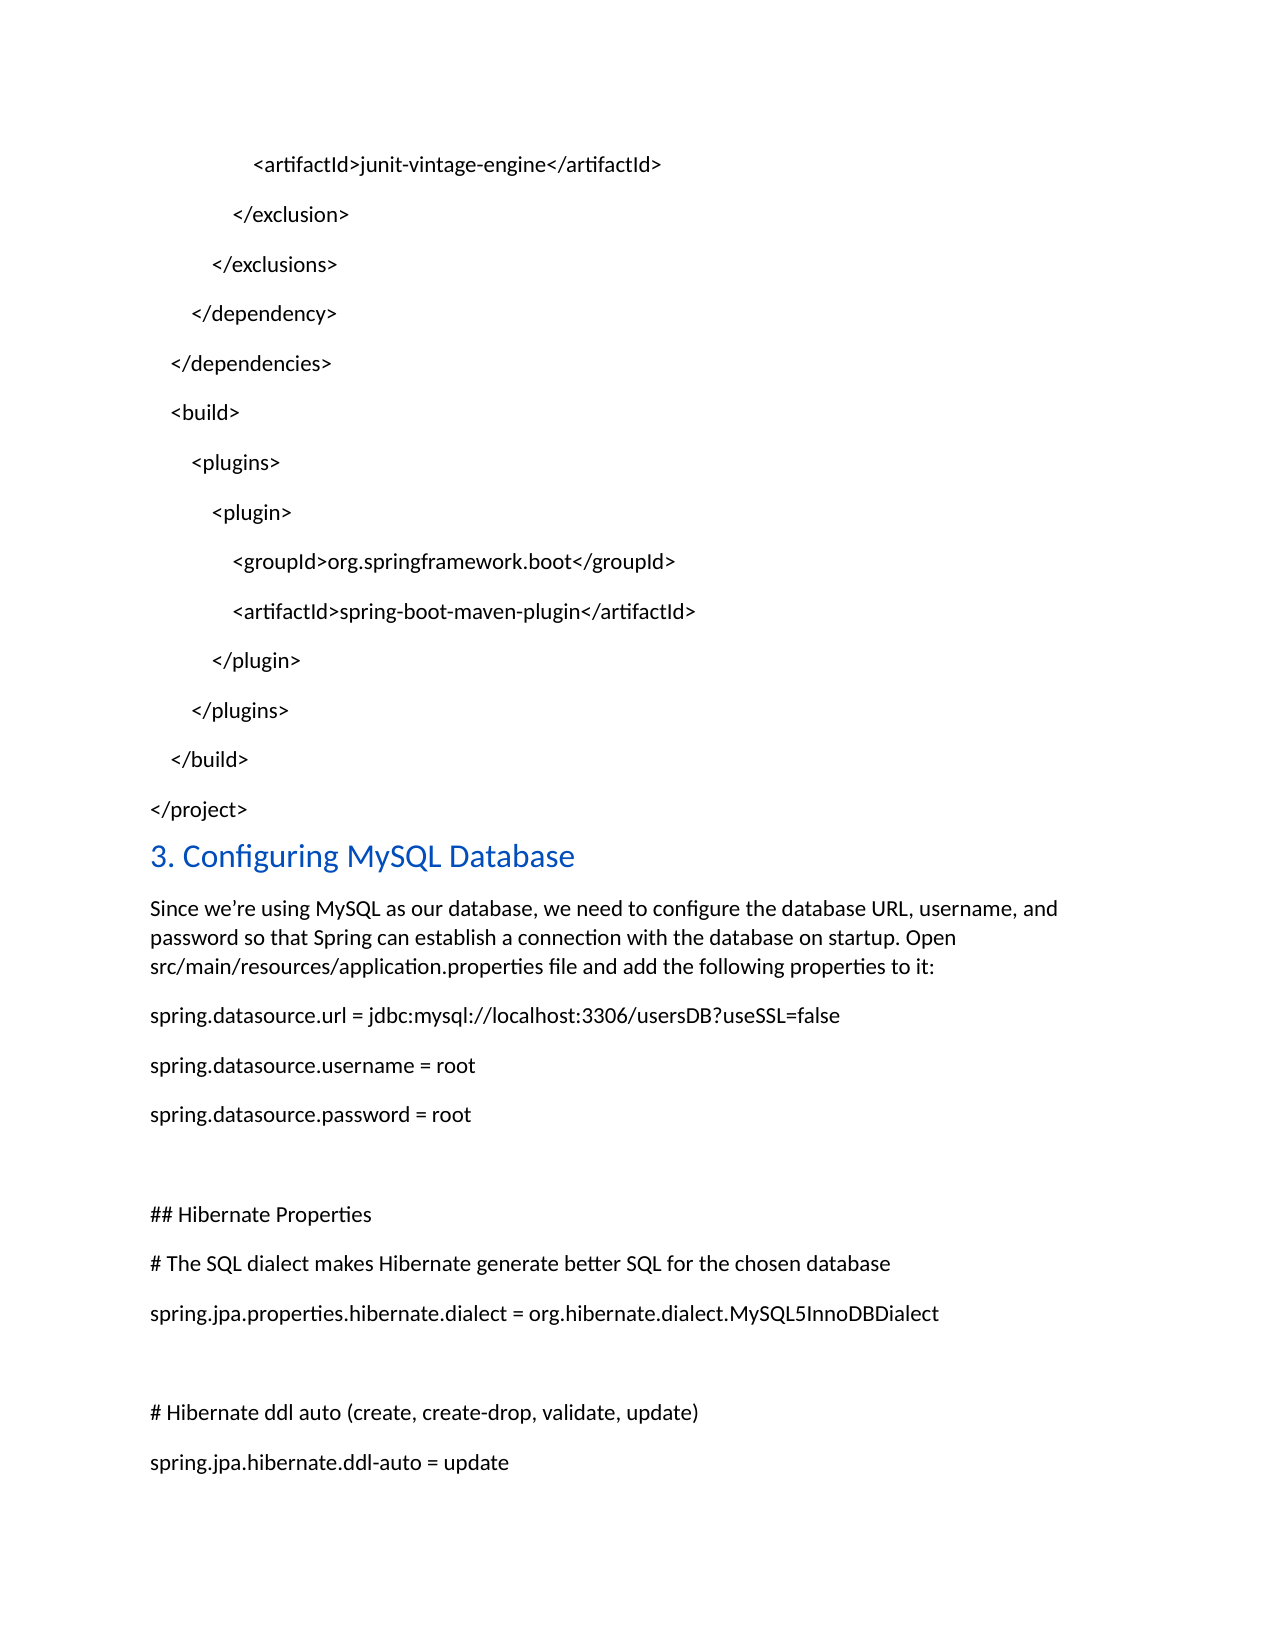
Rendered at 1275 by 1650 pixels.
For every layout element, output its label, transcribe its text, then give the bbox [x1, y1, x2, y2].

text </plugin> [150, 646, 1125, 674]
text <artifactId>spring-boot-maven-plugin</artifactId> [150, 596, 1125, 625]
text </exclusions> [150, 249, 1125, 278]
text spring.datasource.url = jdbc:mysql://localhost:3306/usersDB?useSSL=false [150, 1001, 1125, 1029]
text spring.datasource.username = root [150, 1050, 1125, 1079]
text <build> [150, 398, 1125, 427]
text </build> [150, 745, 1125, 774]
text </exclusion> [150, 199, 1125, 228]
text spring.datasource.password = root [150, 1100, 1125, 1129]
text 3. Configuring MySQL Database [150, 844, 1125, 873]
text </project> [150, 794, 1125, 823]
text <plugins> [150, 447, 1125, 476]
text # The SQL dialect makes Hibernate generate better SQL for the chosen database [150, 1249, 1125, 1277]
text <plugin> [150, 497, 1125, 526]
text <groupId>org.springframework.boot</groupId> [150, 547, 1125, 575]
text ## Hibernate Properties [150, 1199, 1125, 1228]
text <artifactId>junit-vintage-engine</artifactId> [150, 150, 1125, 179]
text spring.jpa.hibernate.ddl-auto = update [150, 1447, 1125, 1476]
text </dependencies> [150, 348, 1125, 377]
text # Hibernate ddl auto (create, create-drop, validate, update) [150, 1397, 1125, 1426]
text Since we’re using MySQL as our database, we need to configure the database URL, username, and password so that Spring can establish a connection with the database on startup. Open src/main/resources/application.properties file and add the following properties to it: [150, 894, 1125, 980]
text </dependency> [150, 299, 1125, 327]
text </plugins> [150, 695, 1125, 724]
text spring.jpa.properties.hibernate.dialect = org.hibernate.dialect.MySQL5InnoDBDialect [150, 1298, 1125, 1327]
